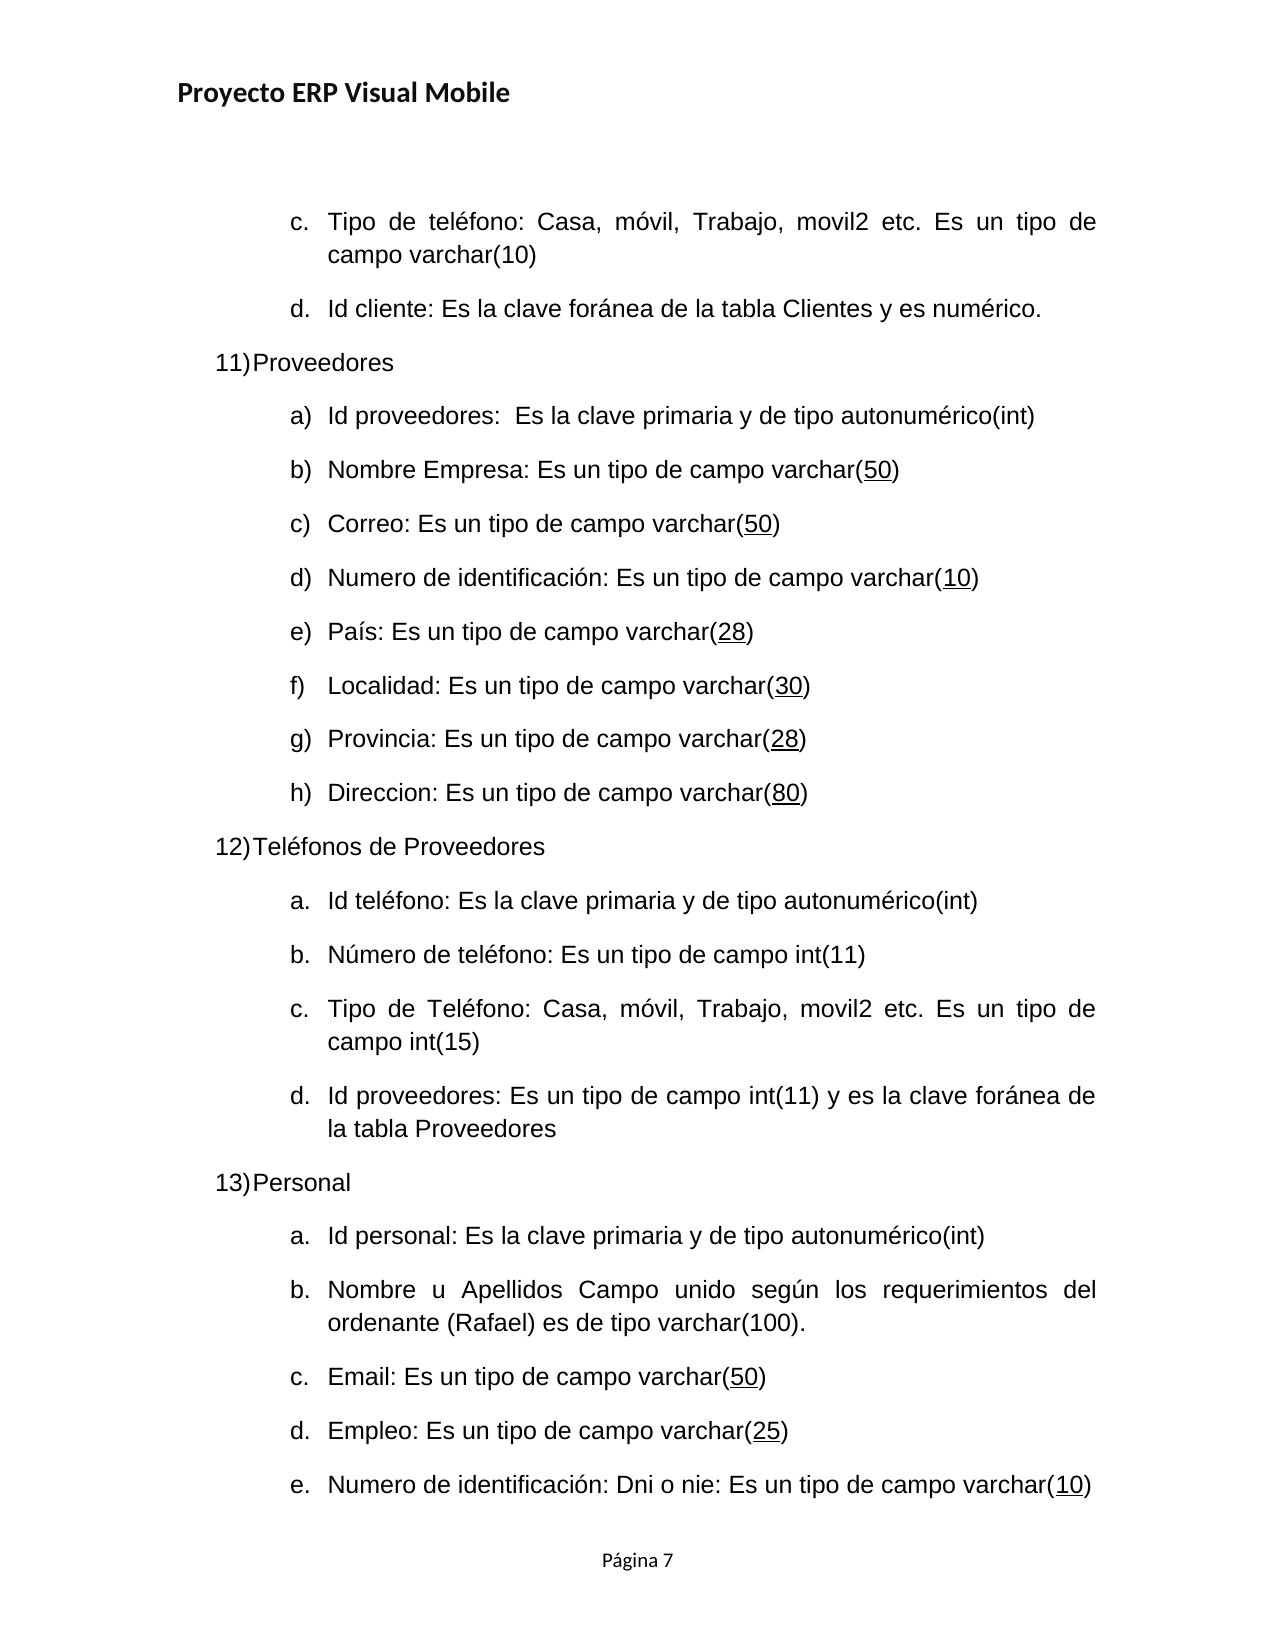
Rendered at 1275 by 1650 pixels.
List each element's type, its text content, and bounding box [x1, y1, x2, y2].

list País: Es un tipo de campo varchar(28) [290, 617, 1098, 646]
list Proveedores [215, 347, 1098, 376]
list Numero de identificación: Es un tipo de campo varchar(10) [290, 563, 1098, 592]
list Id proveedores: Es un tipo de campo int(11) y es la clave foránea de la tabla Proveedores [290, 1081, 1098, 1142]
list Direccion: Es un tipo de campo varchar(80) [290, 778, 1098, 807]
list Numero de identificación: Dni o nie: Es un tipo de campo varchar(10) [290, 1470, 1098, 1498]
list Email: Es un tipo de campo varchar(50) [290, 1362, 1098, 1391]
list Id proveedores: Es la clave primaria y de tipo autonumérico(int) [290, 401, 1098, 430]
list Correo: Es un tipo de campo varchar(50) [290, 509, 1098, 538]
list Tipo de teléfono: Casa, móvil, Trabajo, movil2 etc. Es un tipo de campo varchar(10) [290, 207, 1098, 268]
list Nombre Empresa: Es un tipo de campo varchar(50) [290, 455, 1098, 484]
list Empleo: Es un tipo de campo varchar(25) [290, 1416, 1098, 1445]
list Id personal: Es la clave primaria y de tipo autonumérico(int) [290, 1221, 1098, 1250]
list Nombre u Apellidos Campo unido según los requerimientos del ordenante (Rafael) es de tipo varchar(100). [290, 1275, 1098, 1337]
list Número de teléfono: Es un tipo de campo int(11) [290, 940, 1098, 969]
list Teléfonos de Proveedores [215, 832, 1098, 861]
list Localidad: Es un tipo de campo varchar(30) [290, 671, 1098, 699]
list Tipo de Teléfono: Casa, móvil, Trabajo, movil2 etc. Es un tipo de campo int(15) [290, 994, 1098, 1056]
list Id teléfono: Es la clave primaria y de tipo autonumérico(int) [290, 886, 1098, 915]
list Personal [215, 1167, 1098, 1196]
list Provincia: Es un tipo de campo varchar(28) [290, 724, 1098, 753]
list Id cliente: Es la clave foránea de la tabla Clientes y es numérico. [290, 294, 1098, 322]
